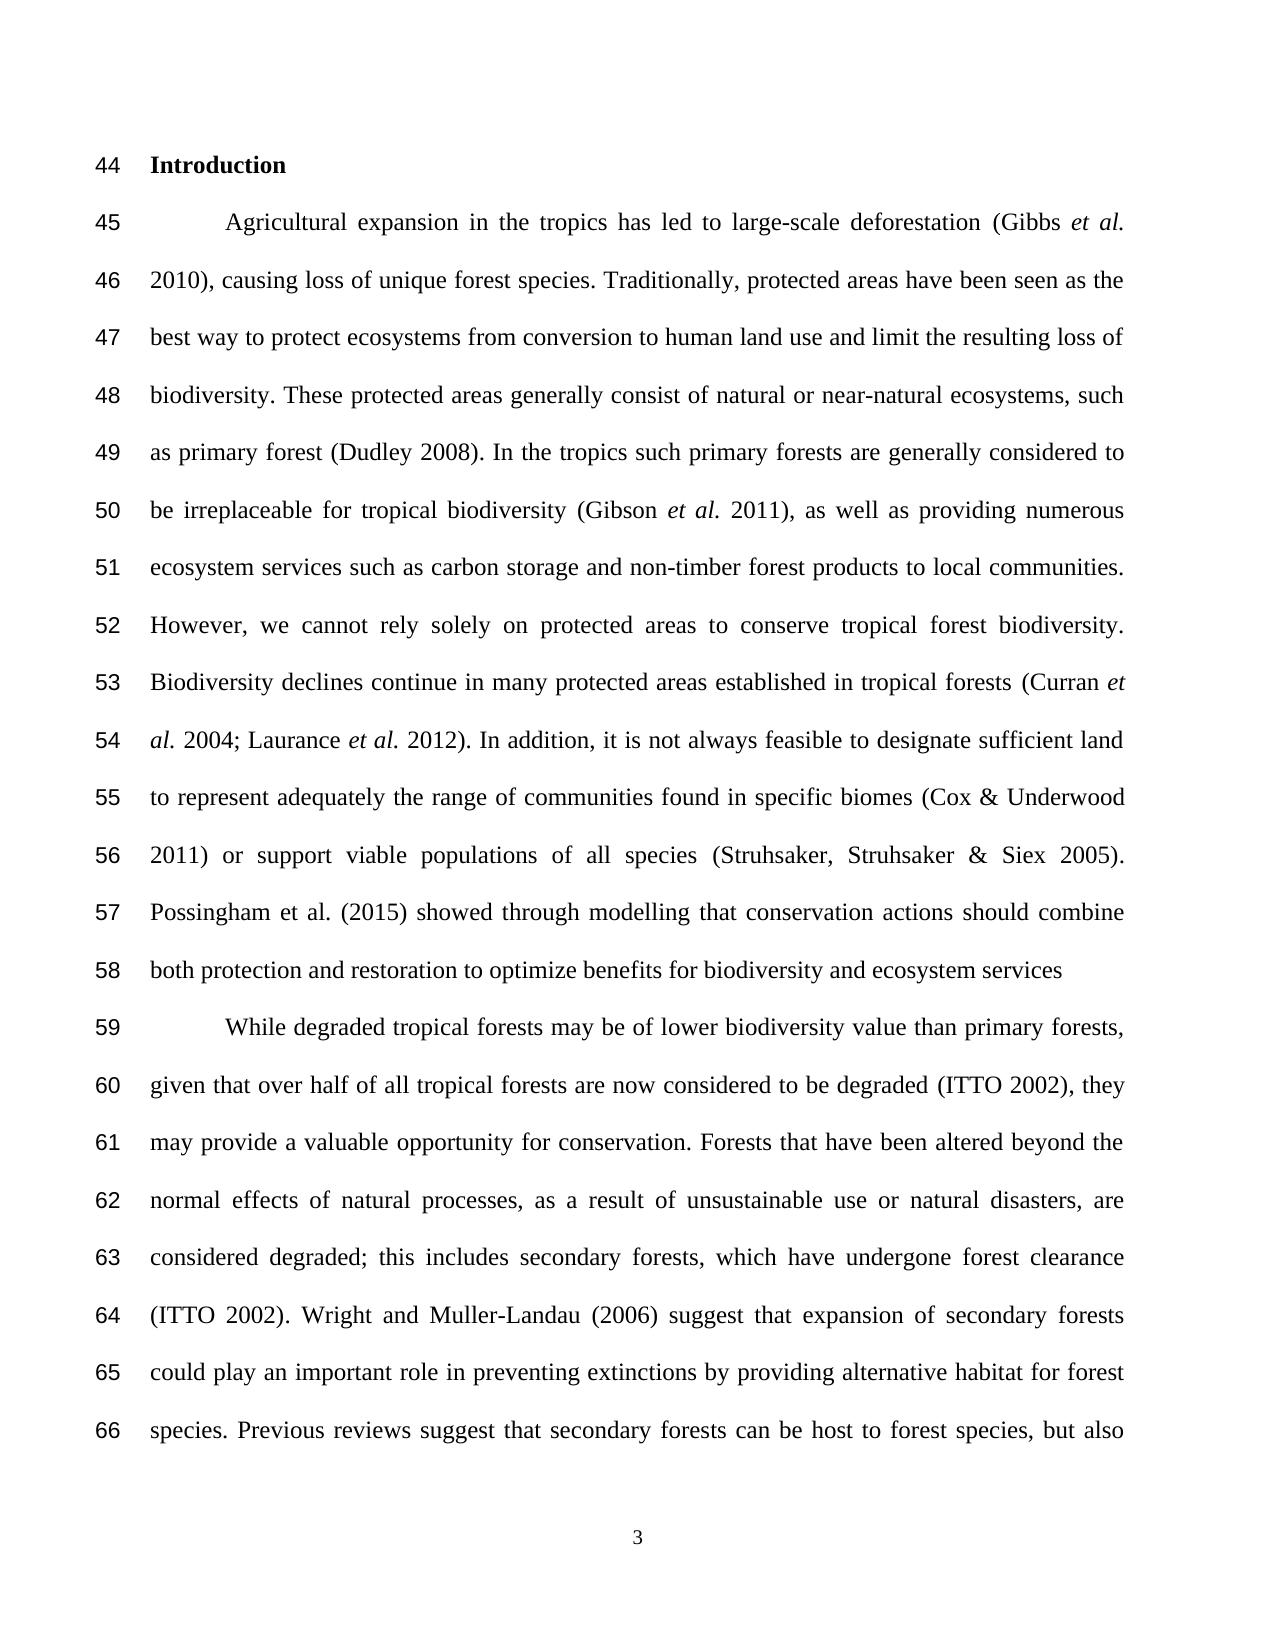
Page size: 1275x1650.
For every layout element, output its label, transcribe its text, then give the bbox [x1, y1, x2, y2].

text Agricultural expansion in the tropics has led to large-scale deforestation (Gibbs et al. 2010), causing loss of unique forest species. Traditionally, protected areas have been seen as the best way to protect ecosystems from conversion to human land use and limit the resulting loss of biodiversity. These protected areas generally consist of natural or near-natural ecosystems, such as primary forest (Dudley 2008). In the tropics such primary forests are generally considered to be irreplaceable for tropical biodiversity (Gibson et al. 2011), as well as providing numerous ecosystem services such as carbon storage and non-timber forest products to local communities. However, we cannot rely solely on protected areas to conserve tropical forest biodiversity. Biodiversity declines continue in many protected areas established in tropical forests (Curran et al. 2004; Laurance et al. 2012). In addition, it is not always feasible to designate sufficient land to represent adequately the range of communities found in specific biomes (Cox & Underwood 2011) or support viable populations of all species (Struhsaker, Struhsaker & Siex 2005). Possingham et al. (2015) showed through modelling that conservation actions should combine both protection and restoration to optimize benefits for biodiversity and ecosystem services [150, 207, 1125, 984]
text Introduction [150, 150, 1125, 179]
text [150, 1012, 1125, 1444]
